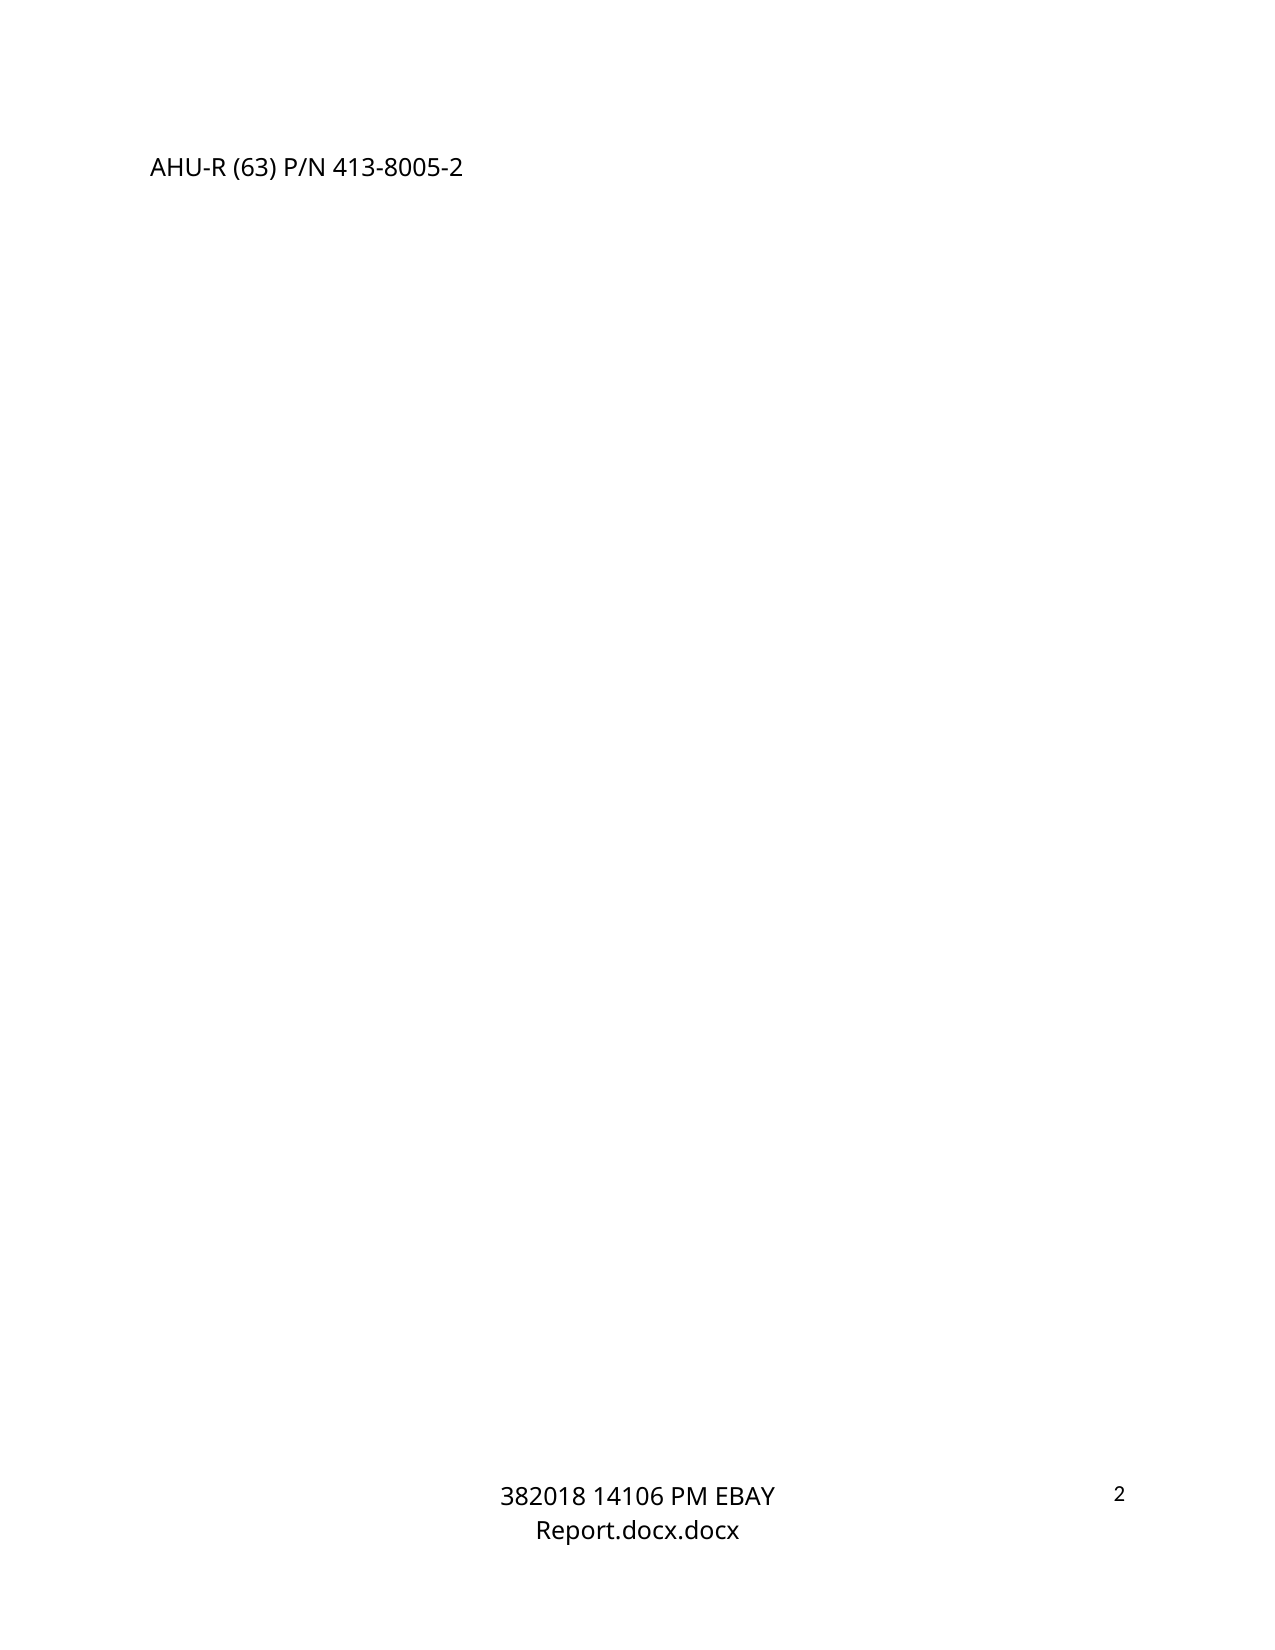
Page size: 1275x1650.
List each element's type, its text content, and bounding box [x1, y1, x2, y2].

text AHU-R (63) P/N 413-8005-2 [150, 150, 1125, 184]
